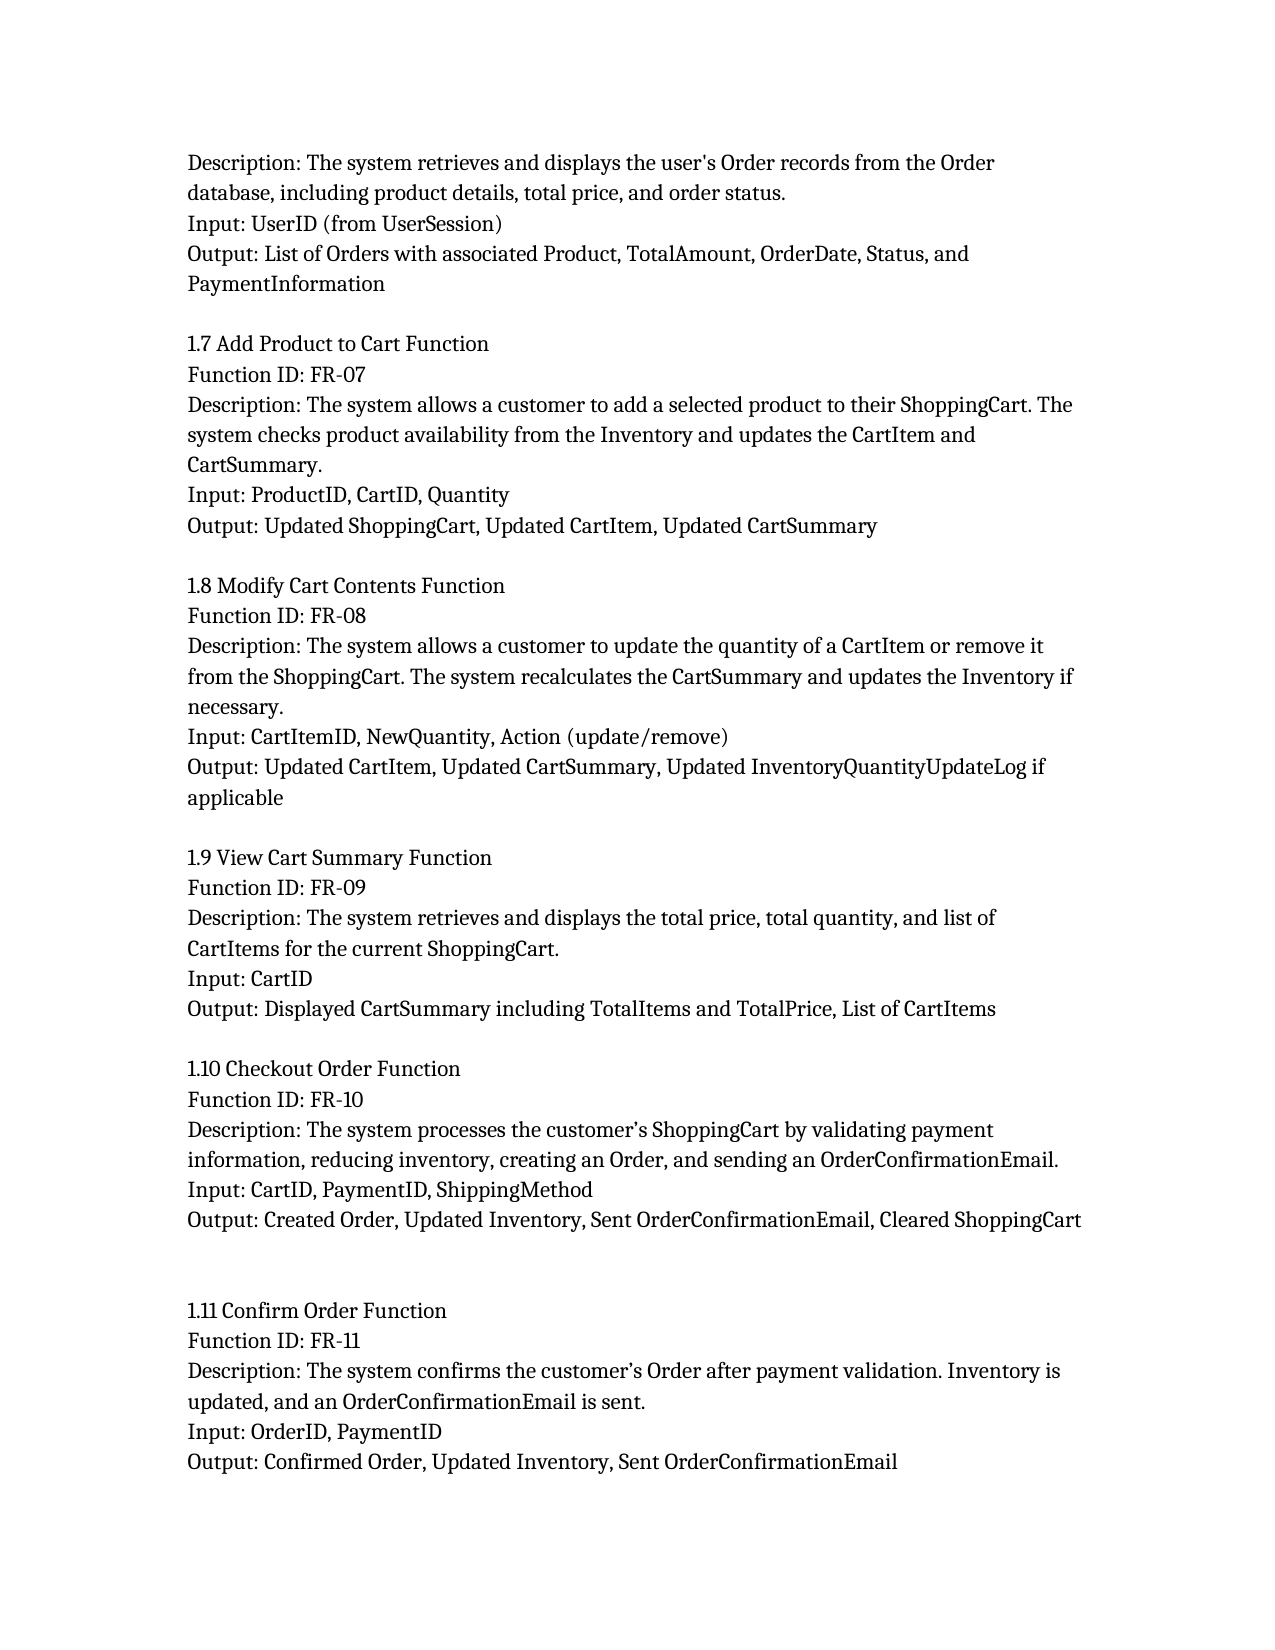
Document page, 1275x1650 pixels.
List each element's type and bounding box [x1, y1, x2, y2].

text [187, 150, 1087, 1475]
